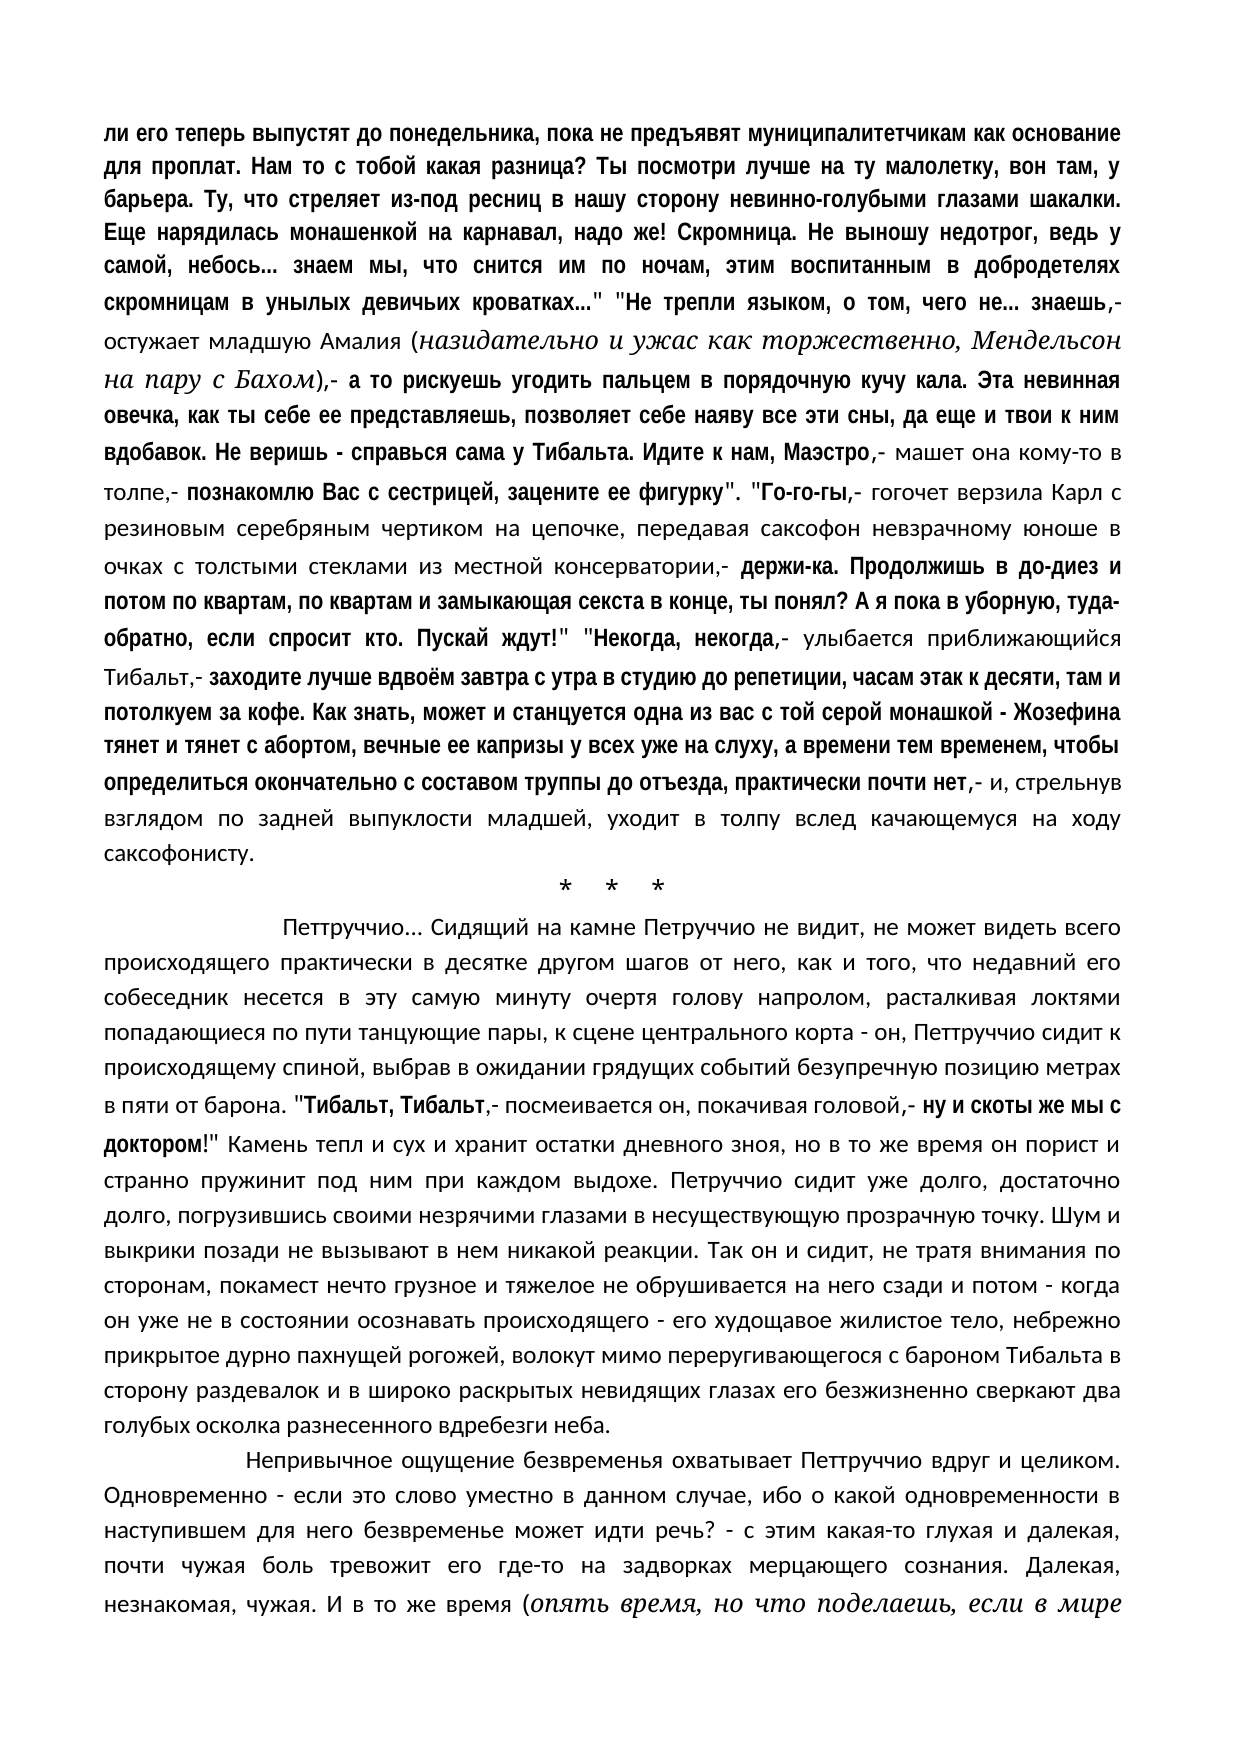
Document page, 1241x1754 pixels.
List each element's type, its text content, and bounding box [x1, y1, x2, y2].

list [103, 1444, 1122, 1619]
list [103, 118, 1122, 868]
text * * * [162, 872, 1122, 906]
text Петтруччио... Сидящий на камне Петруччио не видит, не может видеть всего происходящего практически в десятке другом шагов от него, как и того, что недавний его собеседник несется в эту самую минуту очертя голову напролом, расталкивая локтями попадающиеся по пути танцующие пары, к сцене центрального корта - он, Петтруччио сидит к происходящему спиной, выбрав в ожидании грядущих событий безупречную позицию метрах в пяти от барона. "Тибальт, Тибальт,- посмеивается он, покачивая головой,- ну и скоты же мы с доктором!" Камень тепл и сух и хранит остатки дневного зноя, но в то же время он порист и странно пружинит под ним при каждом выдохе. Петруччио сидит уже долго, достаточно долго, погрузившись своими незрячими глазами в несуществующую прозрачную точку. Шум и выкрики позади не вызывают в нем никакой реакции. Так он и сидит, не тратя внимания по сторонам, покамест нечто грузное и тяжелое не обрушивается на него сзади и потом - когда он уже не в состоянии осознавать происходящего - его худощавое жилистое тело, небрежно прикрытое дурно пахнущей рогожей, волокут мимо переругивающегося с бароном Тибальта в сторону раздевалок и в широко раскрытых невидящих глазах его безжизненно сверкают два голубых осколка разнесенного вдребезги неба. [103, 911, 1122, 1440]
